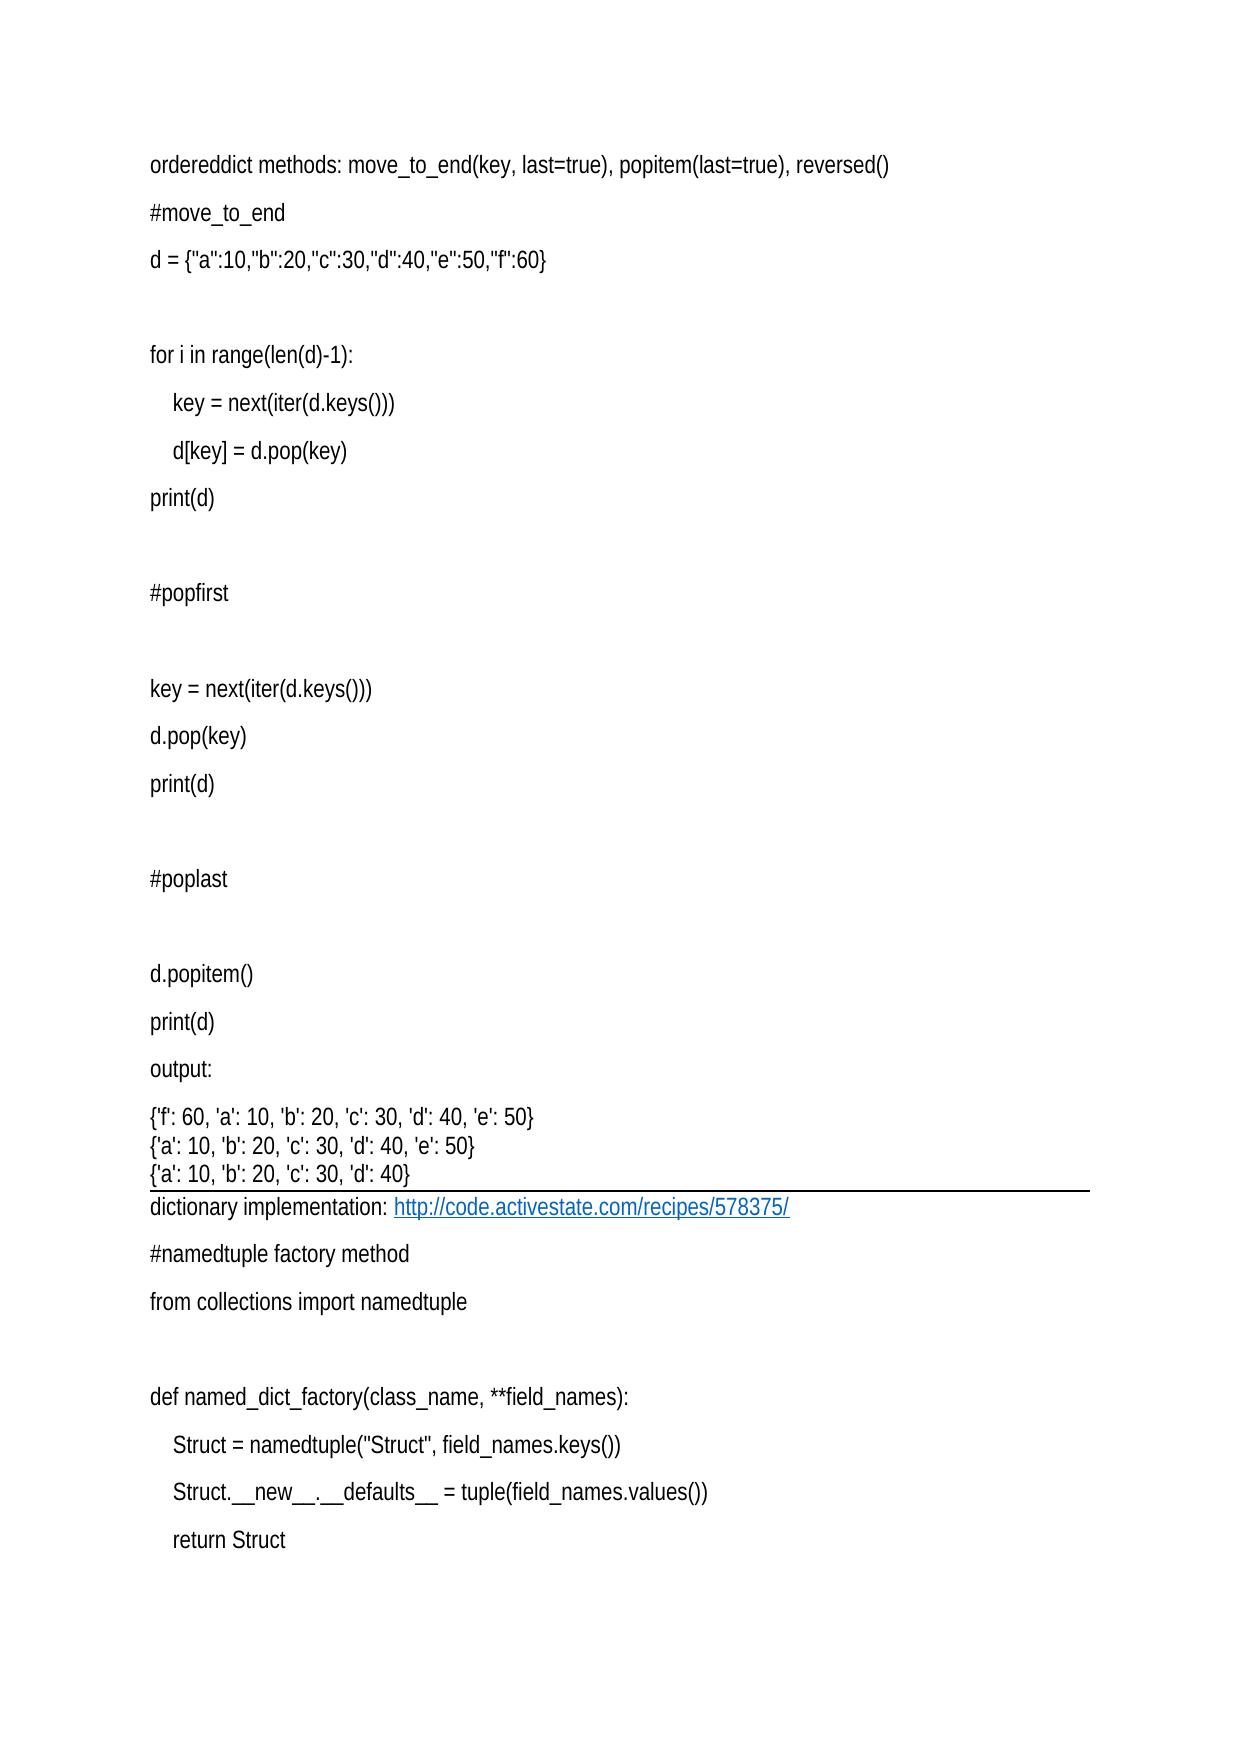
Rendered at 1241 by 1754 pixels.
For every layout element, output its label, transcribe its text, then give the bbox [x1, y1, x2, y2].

text key = next(iter(d.keys())) [150, 674, 1090, 702]
text d = {"a":10,"b":20,"c":30,"d":40,"e":50,"f":60} [150, 245, 1090, 274]
text Struct = namedtuple("Struct", field_names.keys()) [150, 1430, 1090, 1458]
text from collections import namedtuple [150, 1287, 1090, 1316]
text {'a': 10, 'b': 20, 'c': 30, 'd': 40, 'e': 50} [150, 1131, 1090, 1159]
text Struct.__new__.__defaults__ = tuple(field_names.values()) [150, 1477, 1090, 1506]
text d[key] = d.pop(key) [150, 436, 1090, 464]
text #poplast [150, 864, 1090, 893]
text ordereddict methods: move_to_end(key, last=true), popitem(last=true), reversed() [150, 150, 1090, 179]
text print(d) [150, 769, 1090, 797]
text #namedtuple factory method [150, 1239, 1090, 1268]
text key = next(iter(d.keys())) [150, 388, 1090, 417]
text output: [150, 1054, 1090, 1083]
text {'a': 10, 'b': 20, 'c': 30, 'd': 40} [150, 1159, 1090, 1190]
text def named_dict_factory(class_name, **field_names): [150, 1382, 1090, 1411]
text return Struct [150, 1525, 1090, 1553]
text {'f': 60, 'a': 10, 'b': 20, 'c': 30, 'd': 40, 'e': 50} [150, 1102, 1090, 1131]
text dictionary implementation: http://code.activestate.com/recipes/578375/ [150, 1192, 1090, 1220]
text d.pop(key) [150, 721, 1090, 750]
text for i in range(len(d)-1): [150, 340, 1090, 369]
text #popfirst [150, 578, 1090, 607]
text print(d) [150, 483, 1090, 512]
text print(d) [150, 1007, 1090, 1036]
text d.popitem() [150, 959, 1090, 988]
text #move_to_end [150, 198, 1090, 226]
